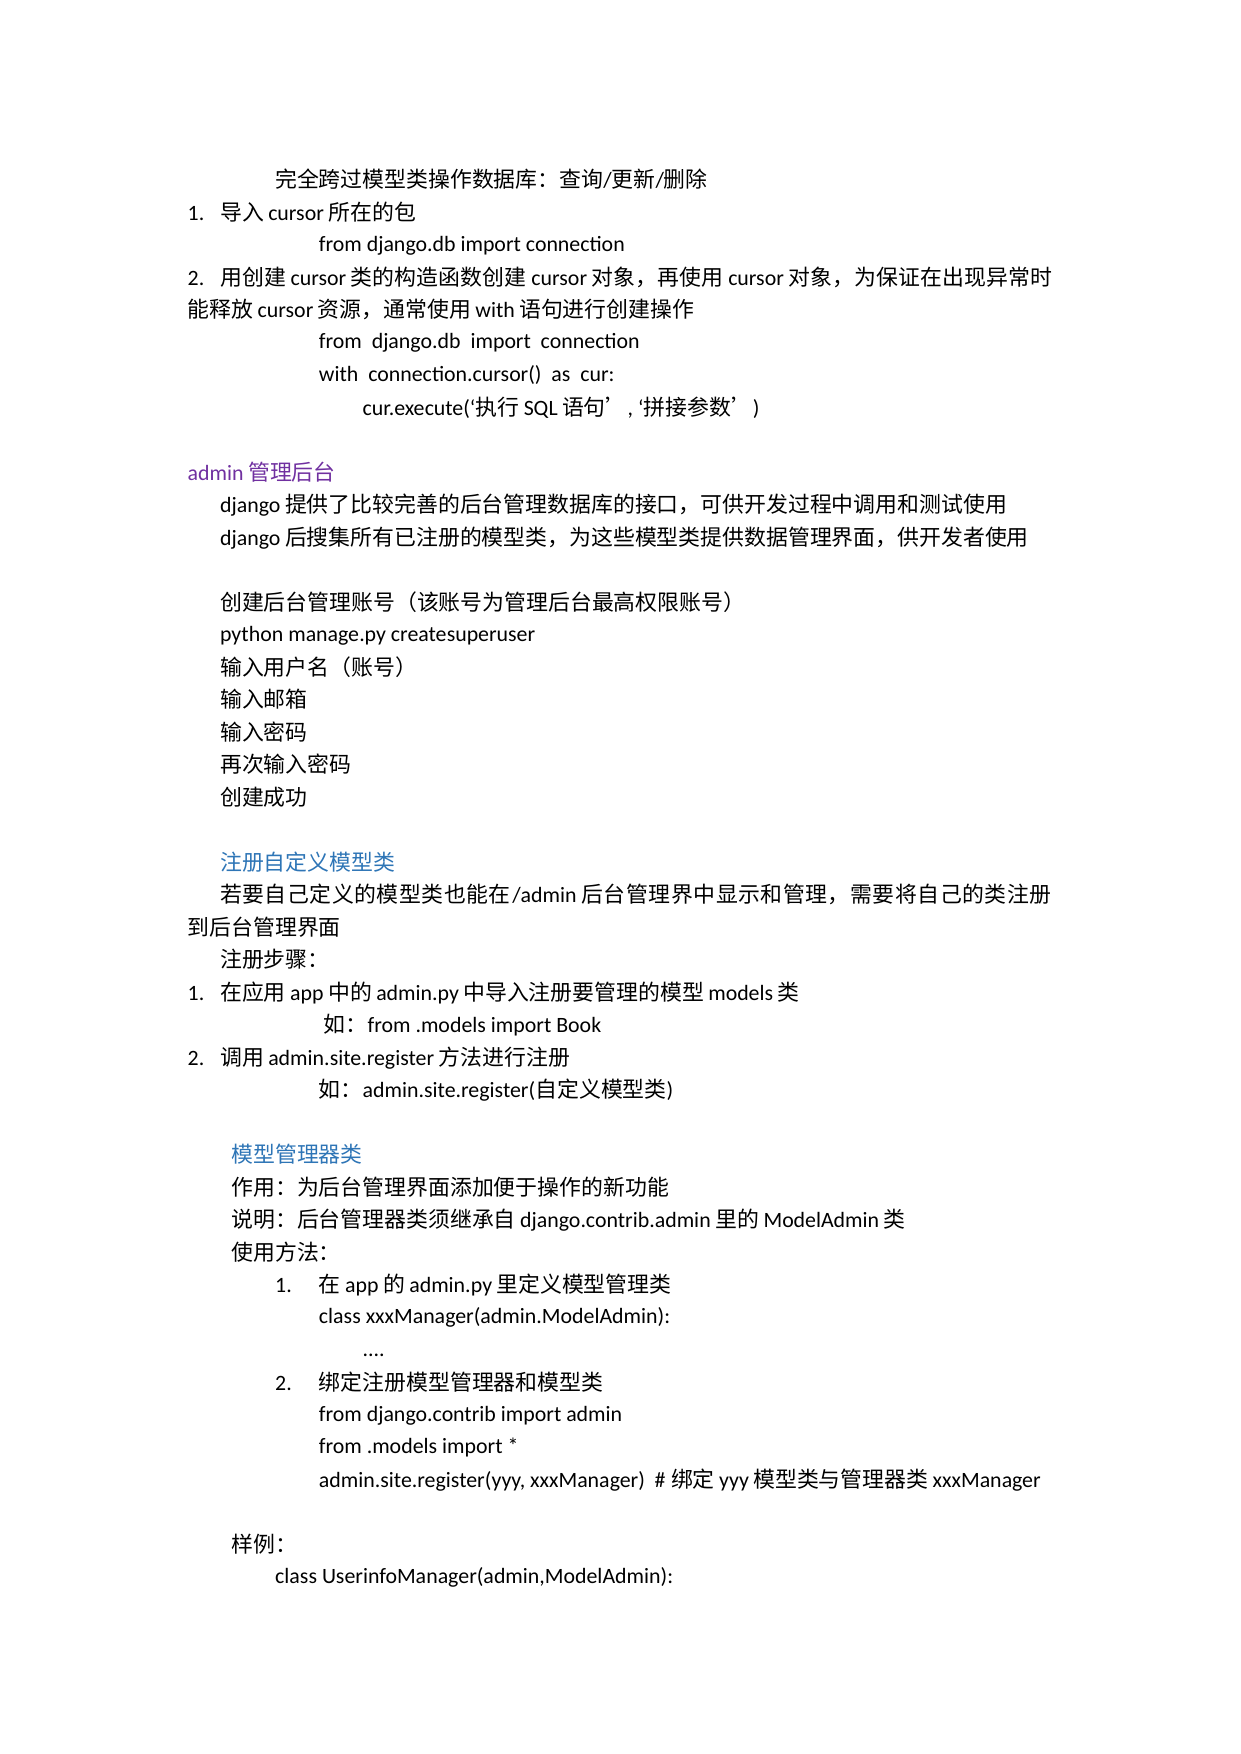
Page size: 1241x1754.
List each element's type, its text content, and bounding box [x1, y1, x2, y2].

list from .models import * [275, 1429, 1053, 1462]
text 说明：后台管理器类须继承自django.contrib.admin里的ModelAdmin类 [187, 1202, 1053, 1234]
text 使用方法： [187, 1234, 1053, 1267]
list 如：from .models import Book [280, 1007, 1053, 1039]
list 用创建cursor类的构造函数创建cursor对象，再使用cursor对象，为保证在出现异常时能释放cursor资源，通常使用with语句进行创建操作 [187, 259, 1053, 324]
list admin管理后台 [187, 454, 1053, 487]
list django后搜集所有已注册的模型类，为这些模型类提供数据管理界面，供开发者使用 [187, 519, 1053, 552]
list 如：admin.site.register(自定义模型类) [275, 1072, 1053, 1104]
list 输入密码 [187, 714, 1053, 747]
list with connection.cursor() as cur: [275, 357, 1053, 389]
list 注册自定义模型类 [187, 844, 1053, 877]
list 调用admin.site.register方法进行注册 [187, 1039, 1053, 1072]
list .... [319, 1332, 1053, 1364]
text 样例： [187, 1527, 1053, 1559]
list class xxxManager(admin.ModelAdmin): [275, 1299, 1053, 1332]
list from django.contrib import admin [275, 1397, 1053, 1429]
list 输入用户名（账号） [187, 649, 1053, 682]
list 导入cursor所在的包 [187, 194, 1053, 227]
list from django.db import connection [275, 324, 1053, 357]
list 绑定注册模型管理器和模型类 [231, 1364, 1053, 1397]
list admin.site.register(yyy, xxxManager) # 绑定yyy模型类与管理器类xxxManager [275, 1462, 1053, 1494]
list from django.db import connection [275, 227, 1053, 259]
list 若要自己定义的模型类也能在/admin后台管理界中显示和管理，需要将自己的类注册到后台管理界面 [187, 877, 1053, 942]
list 完全跨过模型类操作数据库：查询/更新/删除 [187, 162, 1053, 194]
list 再次输入密码 [187, 747, 1053, 779]
list 在app的admin.py里定义模型管理类 [231, 1267, 1053, 1299]
list python manage.py createsuperuser [187, 617, 1053, 649]
list 创建成功 [187, 779, 1053, 812]
list django提供了比较完善的后台管理数据库的接口，可供开发过程中调用和测试使用 [187, 487, 1053, 519]
text 模型管理器类 [187, 1137, 1053, 1169]
list 在应用app中的admin.py中导入注册要管理的模型models类 [187, 974, 1053, 1007]
list 创建后台管理账号（该账号为管理后台最高权限账号） [187, 584, 1053, 617]
list cur.execute(‘执行SQL语句’, ‘拼接参数’) [319, 389, 1053, 422]
list 注册步骤： [187, 942, 1053, 974]
text 作用：为后台管理界面添加便于操作的新功能 [187, 1169, 1053, 1202]
text class UserinfoManager(admin,ModelAdmin): [231, 1559, 1053, 1592]
list 输入邮箱 [187, 682, 1053, 714]
